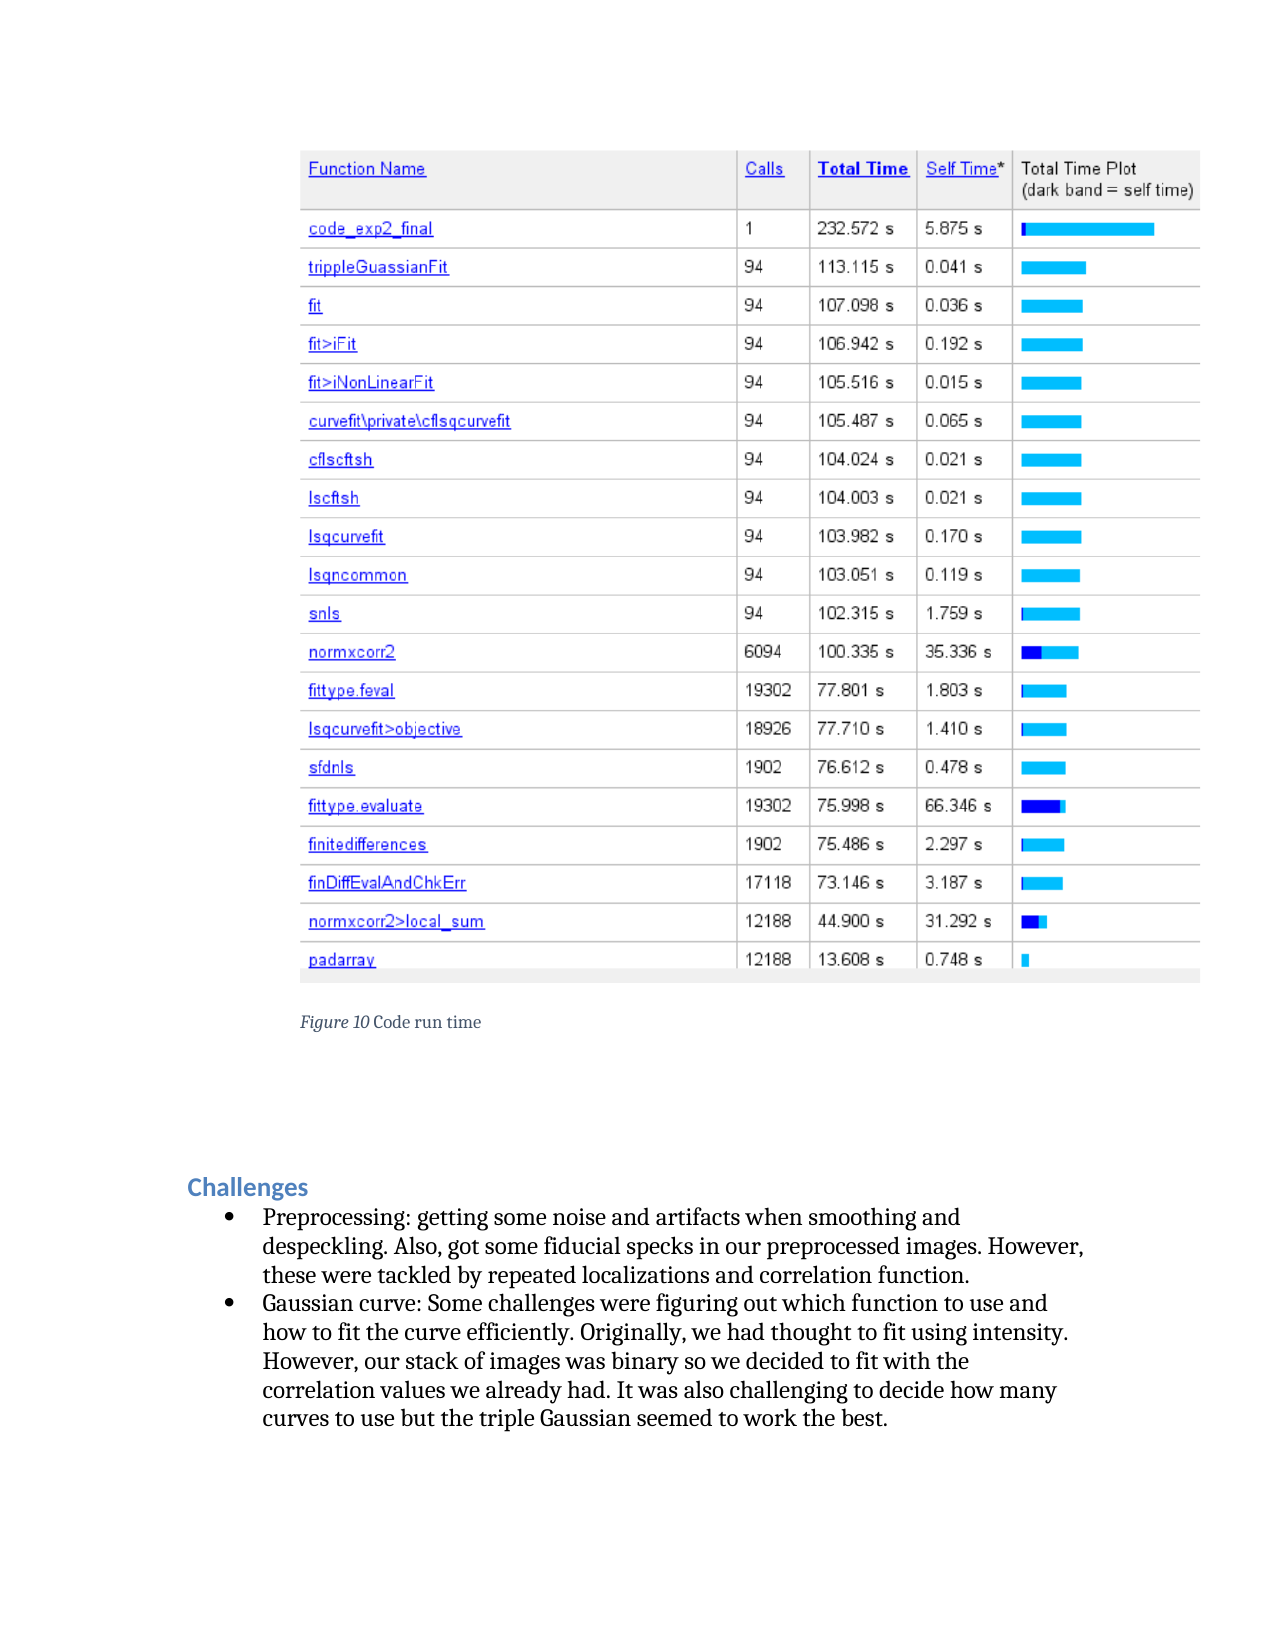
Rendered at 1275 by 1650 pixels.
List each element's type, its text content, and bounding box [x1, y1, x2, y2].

list Gaussian curve: Some challenges were figuring out which function to use and how to fit the curve efficiently. Originally, we had thought to fit using intensity. However, our stack of images was binary so we decided to fit with the correlation values we already had. It was also challenging to decide how many curves to use but the triple Gaussian seemed to work the best. [225, 1289, 1087, 1433]
picture [300, 150, 1200, 983]
subtitle Challenges [187, 1170, 1087, 1203]
list Preprocessing: getting some noise and artifacts when smoothing and despeckling. Also, got some fiducial specks in our preprocessed images. However, these were tackled by repeated localizations and correlation function. [225, 1203, 1087, 1289]
